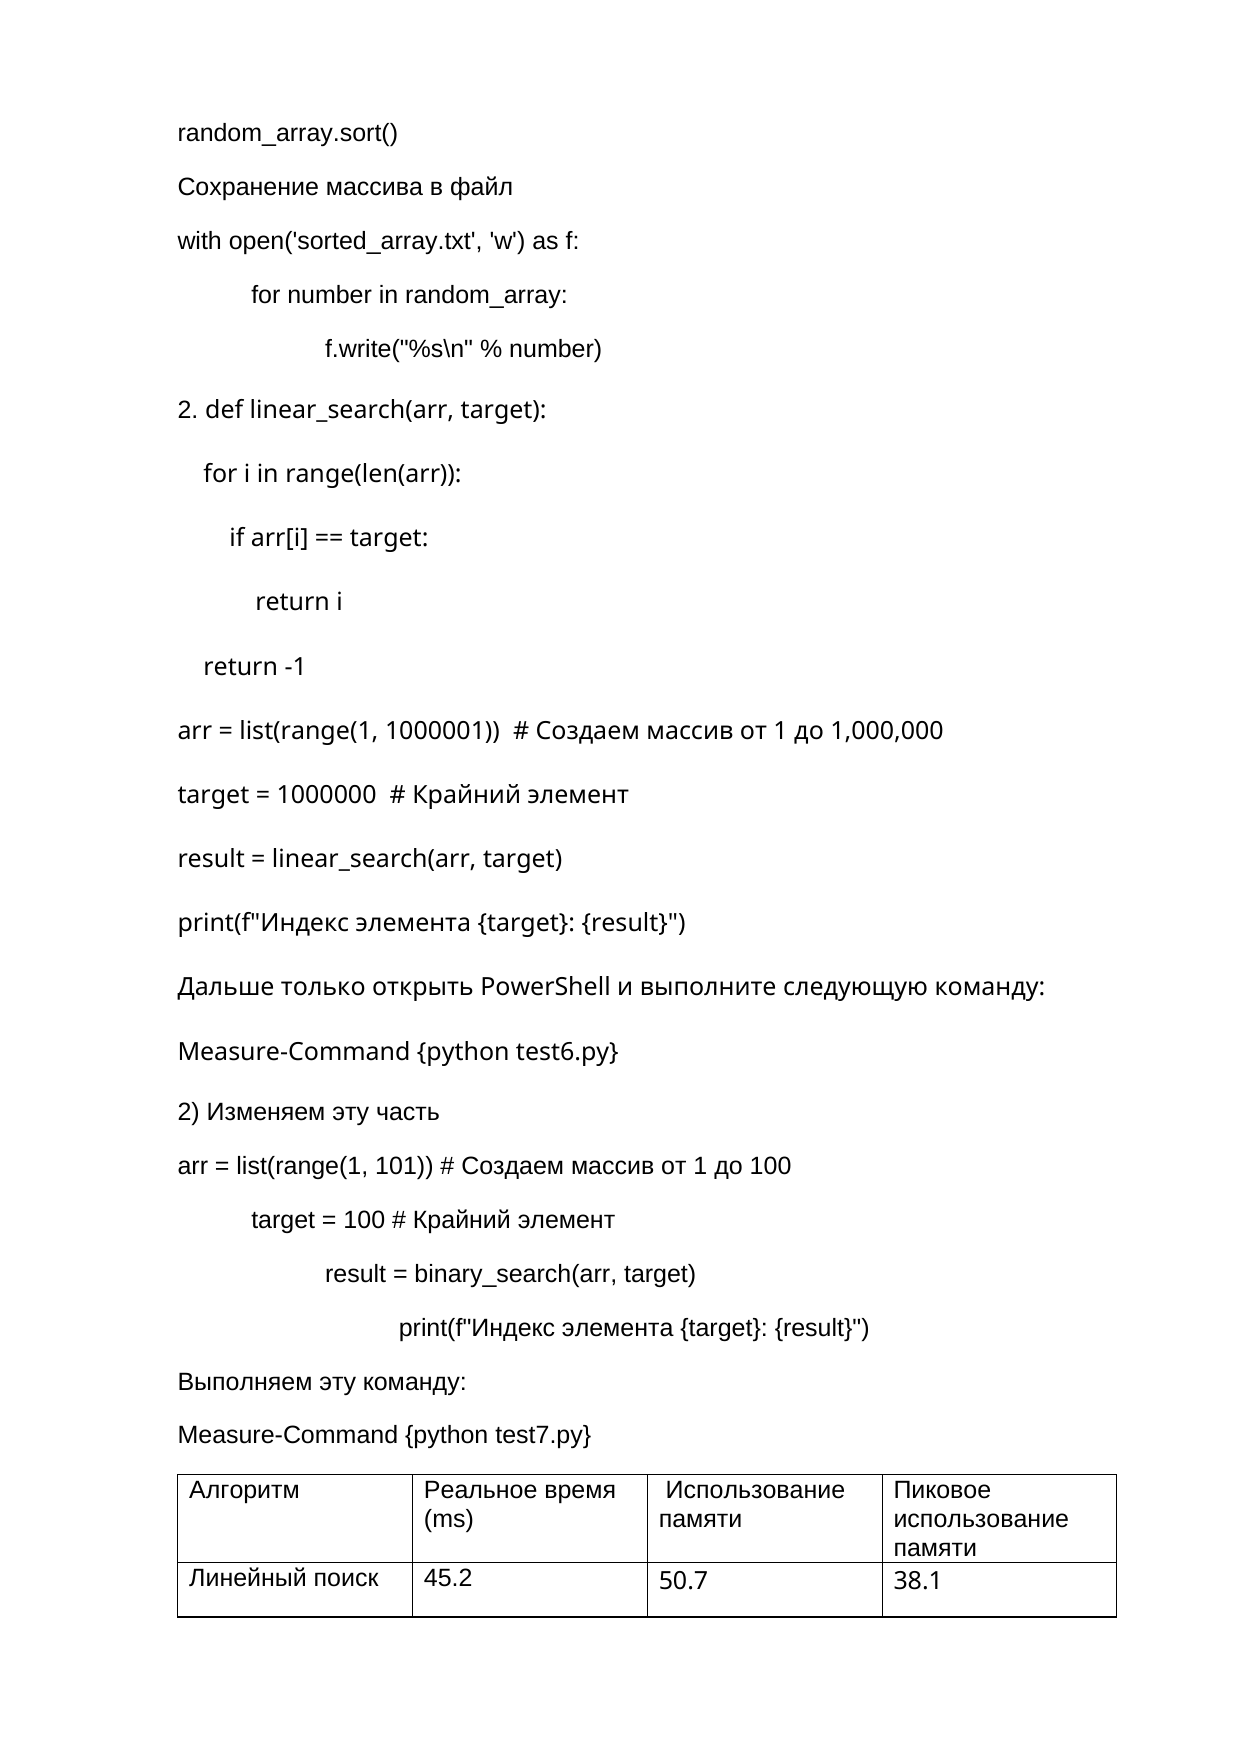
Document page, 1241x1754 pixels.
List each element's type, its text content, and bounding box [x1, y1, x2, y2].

table_header Реальное время (ms) [413, 1475, 647, 1562]
table_cell 50.7 [648, 1563, 882, 1616]
text Measure-Command {python test6.py} [177, 1033, 1152, 1067]
table_cell 45.2 [413, 1563, 647, 1616]
text target = 1000000 # Крайний элемент [177, 777, 1152, 811]
text for i in range(len(arr)): [177, 456, 1152, 490]
table_header Использование памяти [648, 1475, 882, 1562]
text Дальше только открыть PowerShell и выполните следующую команду: [177, 969, 1152, 1003]
text print(f"Индекс элемента {target}: {result}") [325, 1313, 1152, 1342]
text 2) Изменяем эту часть [177, 1097, 1152, 1126]
text result = binary_search(arr, target) [251, 1259, 1152, 1288]
text target = 100 # Крайний элемент [177, 1205, 1152, 1234]
table_cell Линейный поиск [178, 1563, 412, 1616]
text arr = list(range(1, 1000001)) # Создаем массив от 1 до 1,000,000 [177, 712, 1152, 746]
text f.write("%s\n" % number) [251, 333, 1152, 362]
text Measure-Command {python test7.py} [177, 1421, 1152, 1449]
text with open('sorted_array.txt', 'w') as f: [177, 226, 1152, 254]
table_header Пиковое использование памяти [883, 1475, 1116, 1562]
text if arr[i] == target: [177, 520, 1152, 554]
text result = linear_search(arr, target) [177, 841, 1152, 875]
text for number in random_array: [177, 280, 1152, 308]
table_header Алгоритм [178, 1475, 412, 1562]
text print(f"Индекс элемента {target}: {result}") [177, 905, 1152, 939]
table_cell 38.1 [883, 1563, 1116, 1616]
text Выполняем эту команду: [177, 1367, 1152, 1395]
text arr = list(range(1, 101)) # Создаем массив от 1 до 100 [177, 1151, 1152, 1180]
text Сохранение массива в файл [177, 172, 1152, 201]
text random_array.sort() [177, 118, 1152, 147]
text 2. def linear_search(arr, target): [177, 392, 1152, 426]
text return i [177, 584, 1152, 618]
text return -1 [177, 648, 1152, 682]
